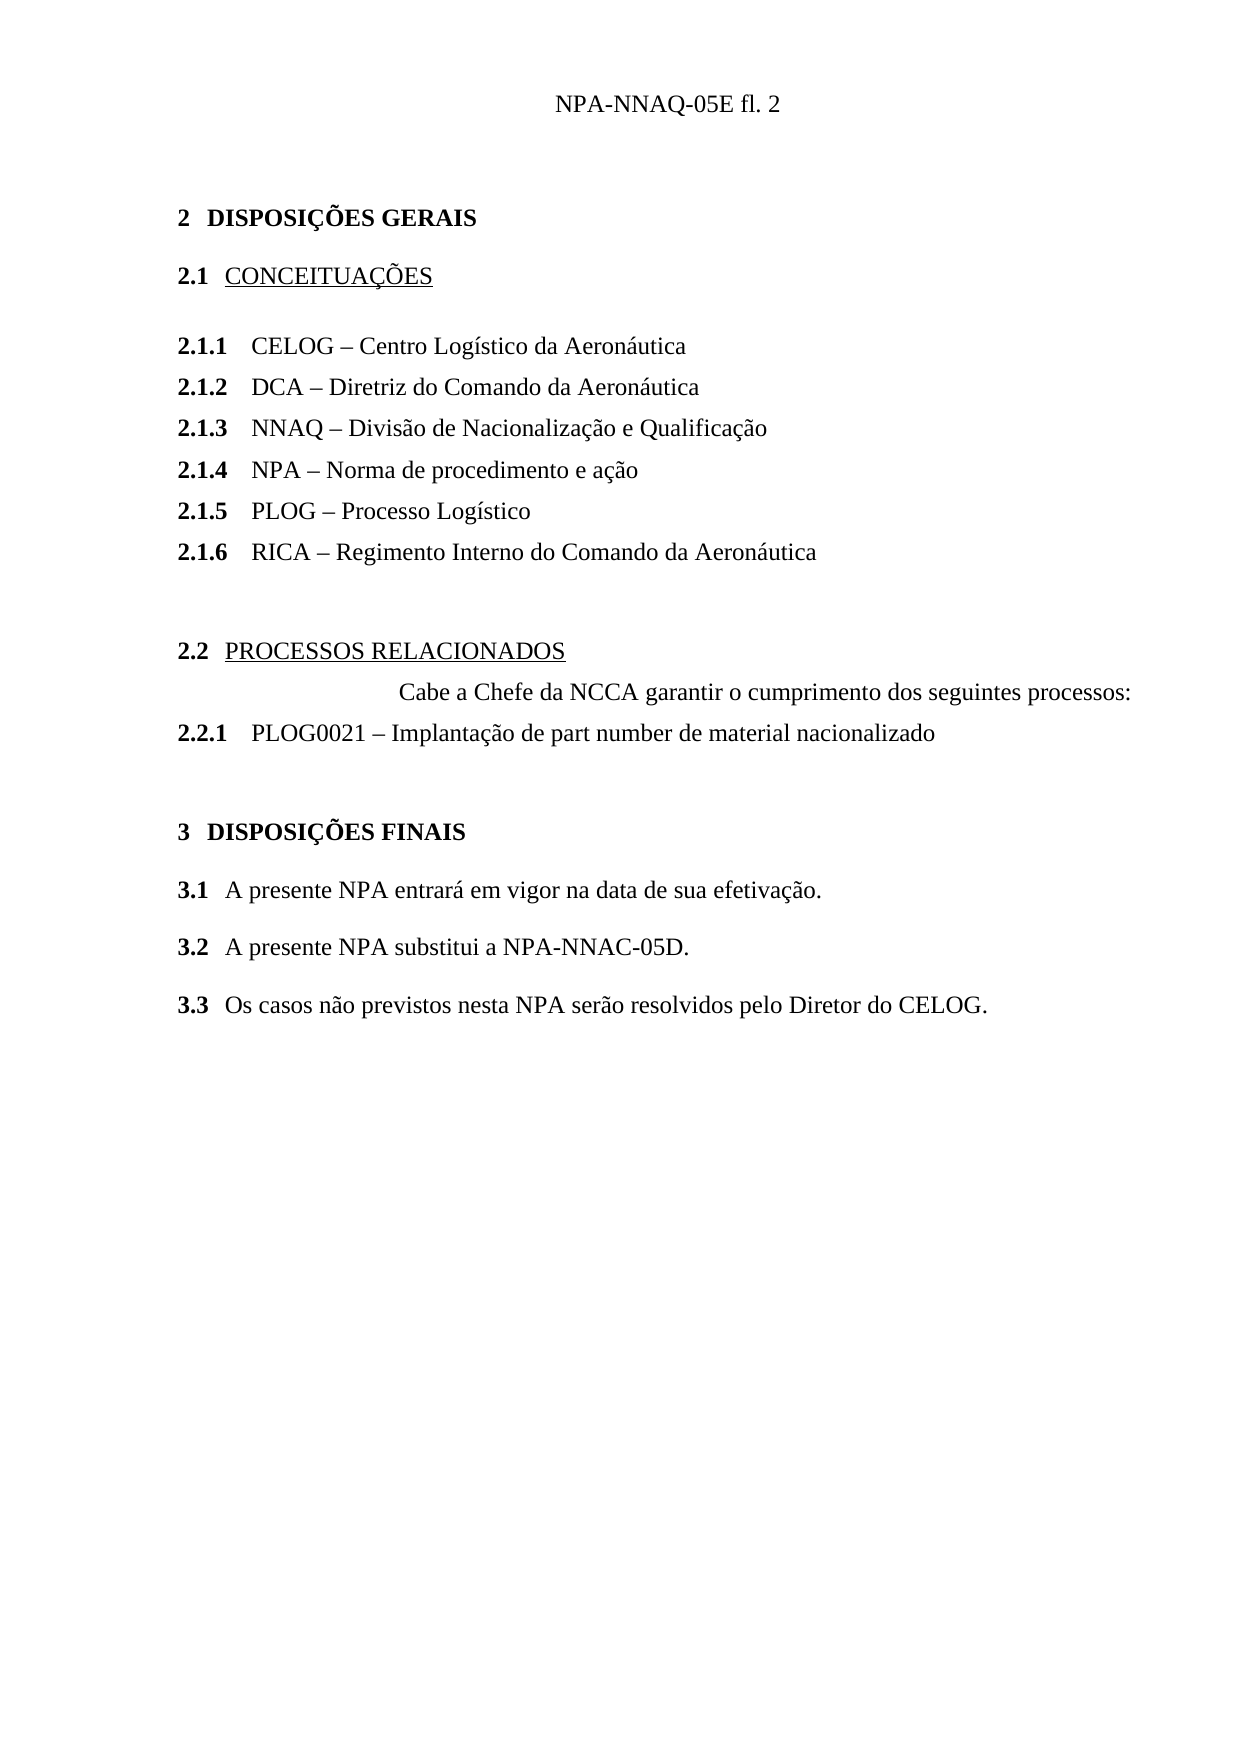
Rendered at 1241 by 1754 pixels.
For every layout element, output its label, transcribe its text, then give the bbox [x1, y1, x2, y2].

list DCA – Diretriz do Comando da Aeronáutica [177, 372, 1152, 401]
list A presente NPA entrará em vigor na data de sua efetivação. [177, 875, 1152, 903]
list PROCESSOS RELACIONADOS [177, 636, 1152, 665]
list A presente NPA substitui a NPA-NNAC-05D. [177, 932, 1152, 961]
list CONCEITUAÇÕES [177, 261, 1152, 290]
list NNAQ – Divisão de Nacionalização e Qualificação [177, 413, 1152, 442]
list PLOG0021 – Implantação de part number de material nacionalizado [177, 718, 1152, 747]
list CELOG – Centro Logístico da Aeronáutica [177, 331, 1152, 360]
list DISPOSIÇÕES FINAIS [177, 817, 1152, 846]
list DISPOSIÇÕES GERAIS [177, 203, 1152, 232]
list RICA – Regimento Interno do Comando da Aeronáutica [177, 537, 1152, 566]
list NPA – Norma de procedimento e ação [177, 455, 1152, 483]
text Cabe a Chefe da NCCA garantir o cumprimento dos seguintes processos: [177, 677, 1152, 706]
list Os casos não previstos nesta NPA serão resolvidos pelo Diretor do CELOG. [177, 990, 1152, 1018]
list PLOG – Processo Logístico [177, 496, 1152, 525]
